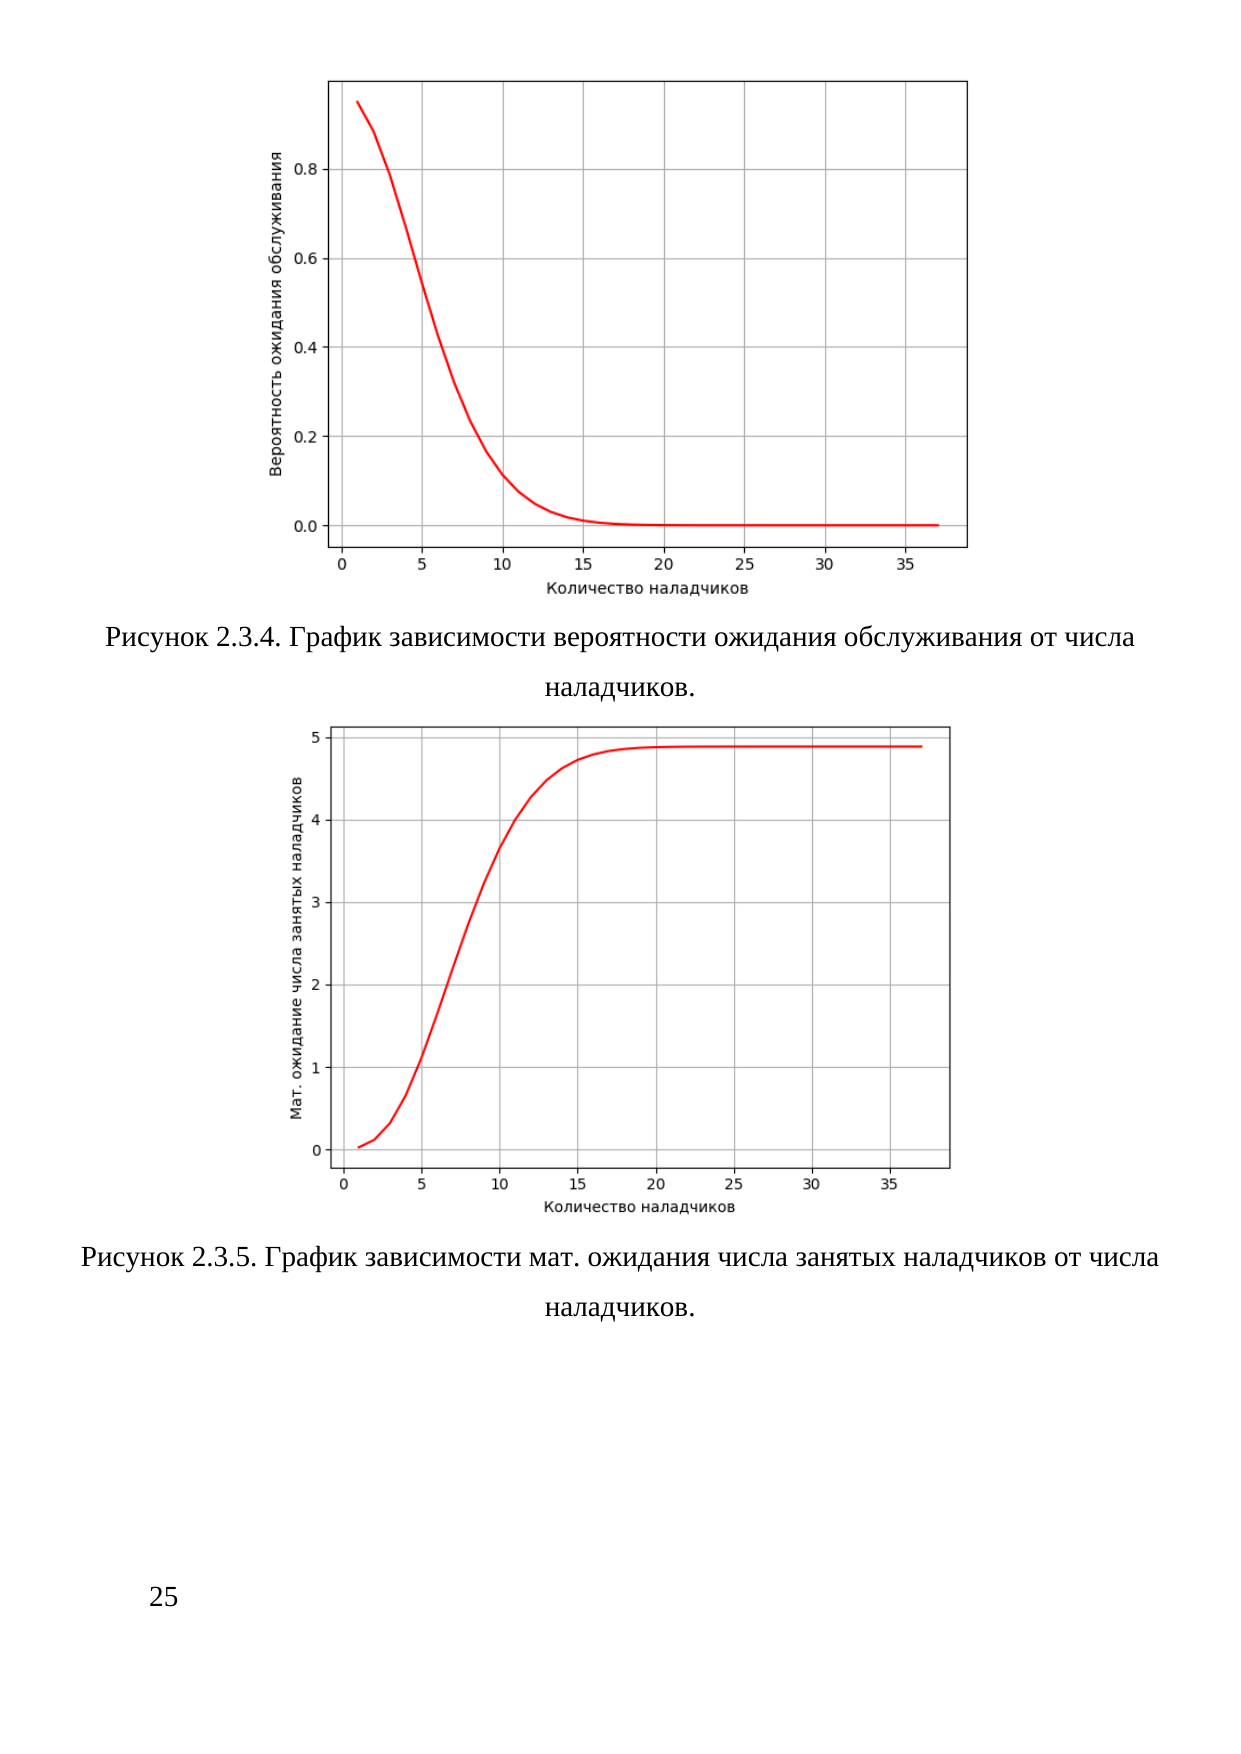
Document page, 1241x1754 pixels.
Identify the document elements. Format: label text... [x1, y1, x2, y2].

picture [264, 75, 976, 603]
text Рисунок 2.3.5. График зависимости мат. ожидания числа занятых наладчиков от числа наладчиков. [75, 1239, 1165, 1323]
picture [284, 719, 957, 1223]
text Рисунок 2.3.4. График зависимости вероятности ожидания обслуживания от числа наладчиков. [75, 619, 1165, 703]
